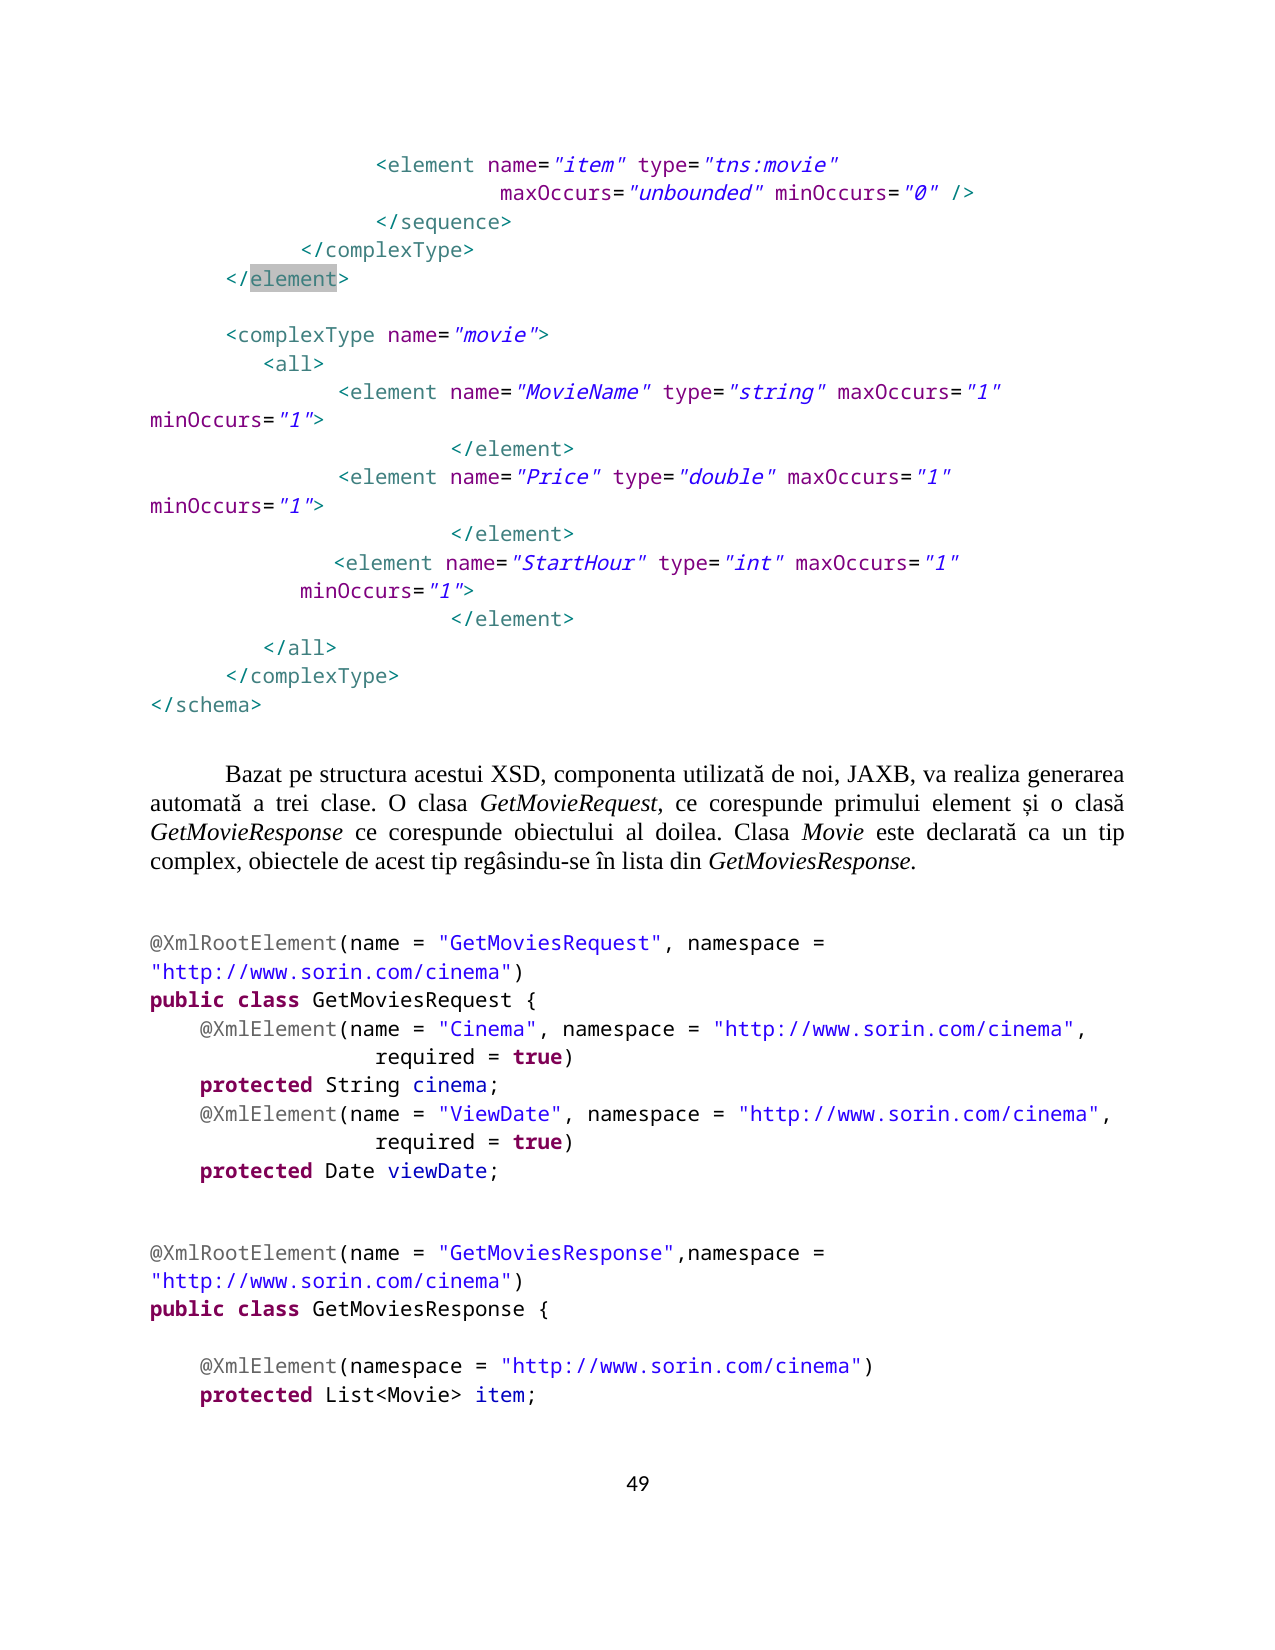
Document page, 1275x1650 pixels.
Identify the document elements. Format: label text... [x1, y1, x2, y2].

text required = true) [300, 1127, 1125, 1156]
text <element name="MovieName" type="string" maxOccurs="1" minOccurs="1"> [150, 377, 1125, 434]
text </complexType> [150, 661, 1125, 690]
text protected Date viewDate; [150, 1156, 1125, 1184]
text @XmlElement(name = "ViewDate", namespace = "http://www.sorin.com/cinema", [150, 1099, 1125, 1127]
text <complexType name="movie"> [150, 320, 1125, 349]
text protected String cinema; [150, 1071, 1125, 1099]
text protected List<Movie> item; [150, 1380, 1125, 1408]
text required = true) [300, 1042, 1125, 1071]
text @XmlElement(namespace = "http://www.sorin.com/cinema") [150, 1351, 1125, 1380]
text </element> [375, 604, 1125, 633]
text <element name="item" type="tns:movie" [150, 150, 1125, 178]
text @XmlElement(name = "Cinema", namespace = "http://www.sorin.com/cinema", [150, 1014, 1125, 1042]
text </element> [150, 264, 250, 292]
text </element> [337, 264, 1125, 292]
text </sequence> [150, 207, 1125, 235]
text </complexType> [150, 235, 1125, 264]
text Bazat pe structura acestui XSD, componenta utilizată de noi, JAXB, va realiza generarea automată a trei clase. O clasa GetMovieRequest, ce corespunde primului element și o clasă GetMovieResponse ce corespunde obiectului al doilea. Clasa Movie este declarată ca un tip complex, obiectele de acest tip regâsindu-se în lista din GetMoviesResponse. [150, 759, 1125, 874]
text maxOccurs="unbounded" minOccurs="0" /> [150, 178, 1125, 207]
text @XmlRootElement(name = "GetMoviesResponse",namespace = "http://www.sorin.com/cinema") [150, 1238, 1125, 1294]
text <element name="Price" type="double" maxOccurs="1" minOccurs="1"> [150, 462, 1125, 519]
text </element> [375, 519, 1125, 548]
text <all> [150, 349, 1125, 377]
text <element name="StartHour" type="int" maxOccurs="1" minOccurs="1"> [300, 548, 1125, 604]
text public class GetMoviesRequest { [150, 985, 1125, 1014]
text </all> [150, 633, 1125, 661]
text </element> [375, 434, 1125, 462]
text public class GetMoviesResponse { [150, 1294, 1125, 1323]
text </schema> [150, 690, 1125, 718]
text @XmlRootElement(name = "GetMoviesRequest", namespace = "http://www.sorin.com/cinema") [150, 928, 1125, 985]
